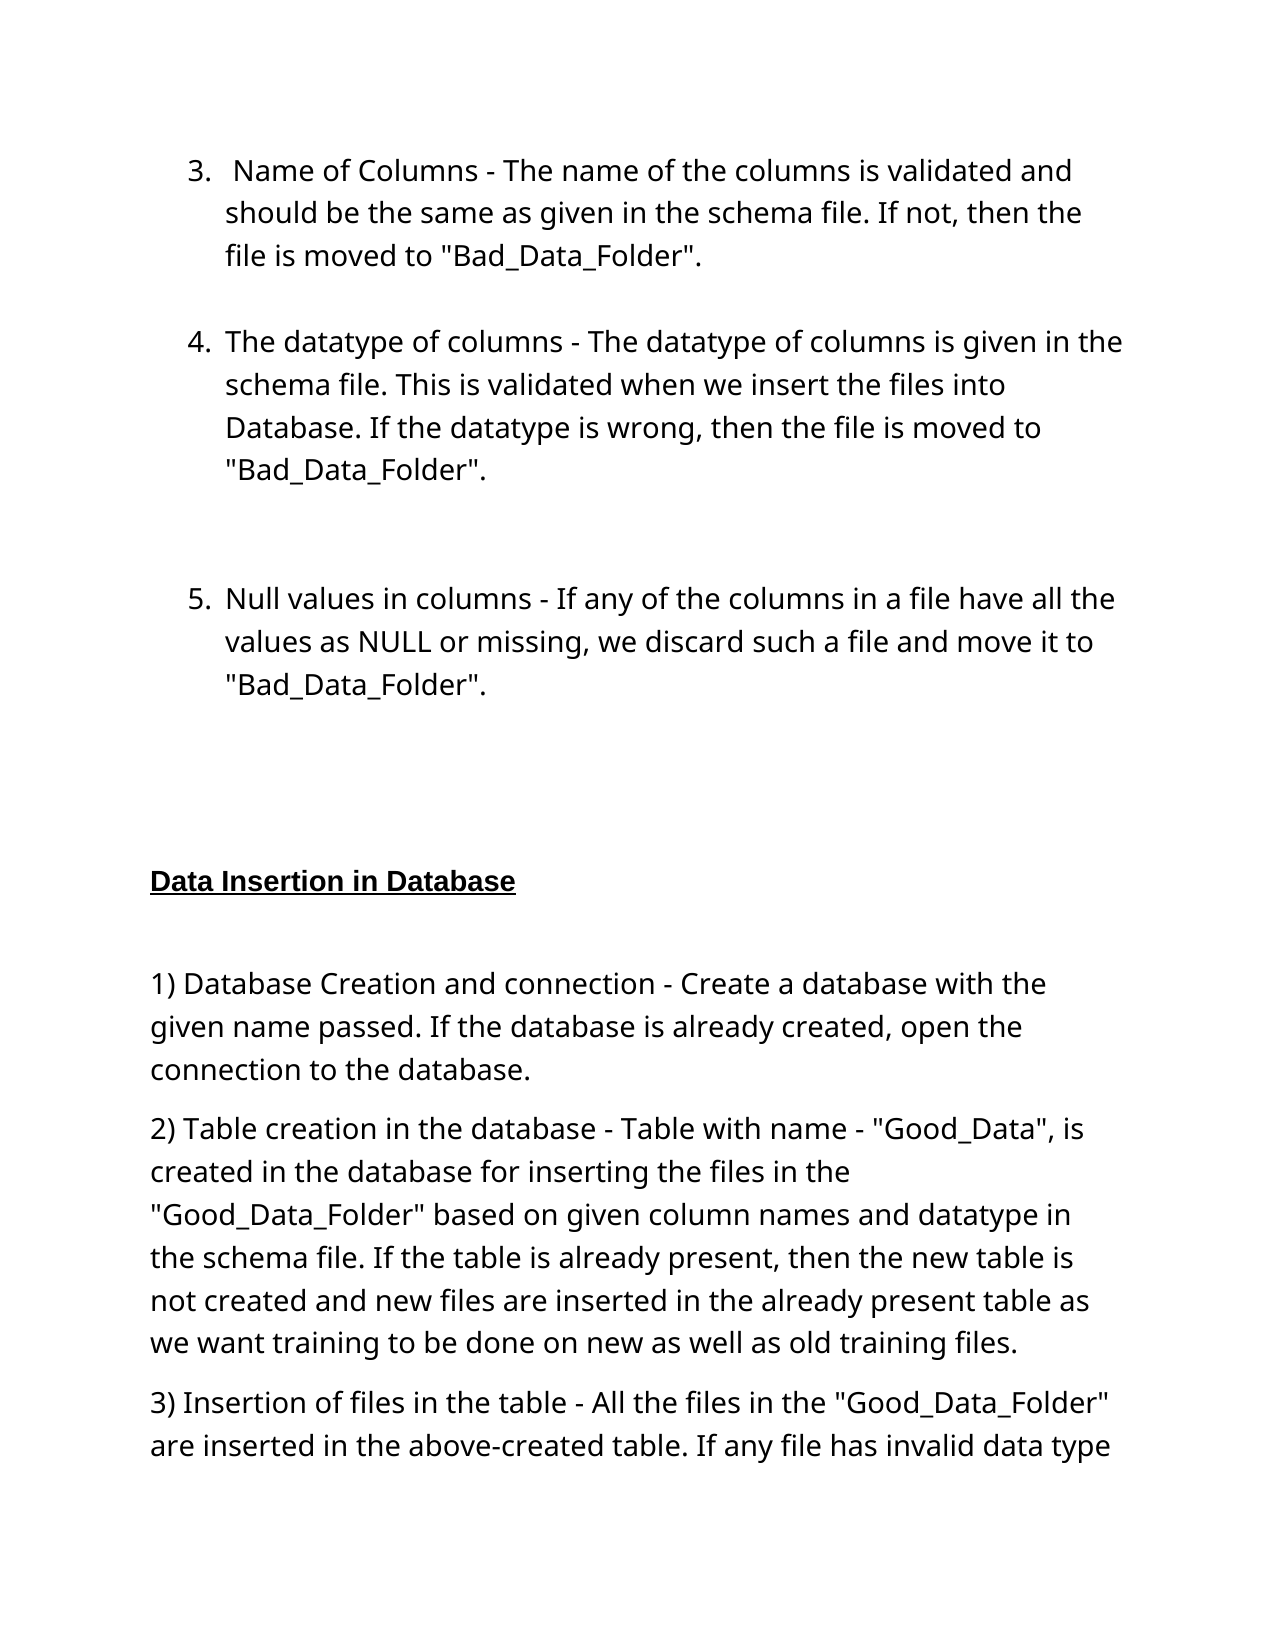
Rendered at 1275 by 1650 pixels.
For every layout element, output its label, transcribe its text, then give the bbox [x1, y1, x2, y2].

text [150, 1382, 1125, 1465]
list The datatype of columns - The datatype of columns is given in the schema file. This is validated when we insert the files into Database. If the datatype is wrong, then the file is moved to "Bad_Data_Folder". [187, 321, 1125, 489]
text 1) Database Creation and connection - Create a database with the given name passed. If the database is already created, open the connection to the database. [150, 963, 1125, 1089]
list Null values in columns - If any of the columns in a file have all the values as NULL or missing, we discard such a file and move it to "Bad_Data_Folder". [187, 578, 1125, 703]
text Data Insertion in Database [150, 864, 1125, 897]
text 2) Table creation in the database - Table with name - "Good_Data", is created in the database for inserting the files in the "Good_Data_Folder" based on given column names and datatype in the schema file. If the table is already present, then the new table is not created and new files are inserted in the already present table as we want training to be done on new as well as old training files. [150, 1109, 1125, 1362]
list Name of Columns - The name of the columns is validated and should be the same as given in the schema file. If not, then the file is moved to "Bad_Data_Folder". [187, 150, 1125, 275]
